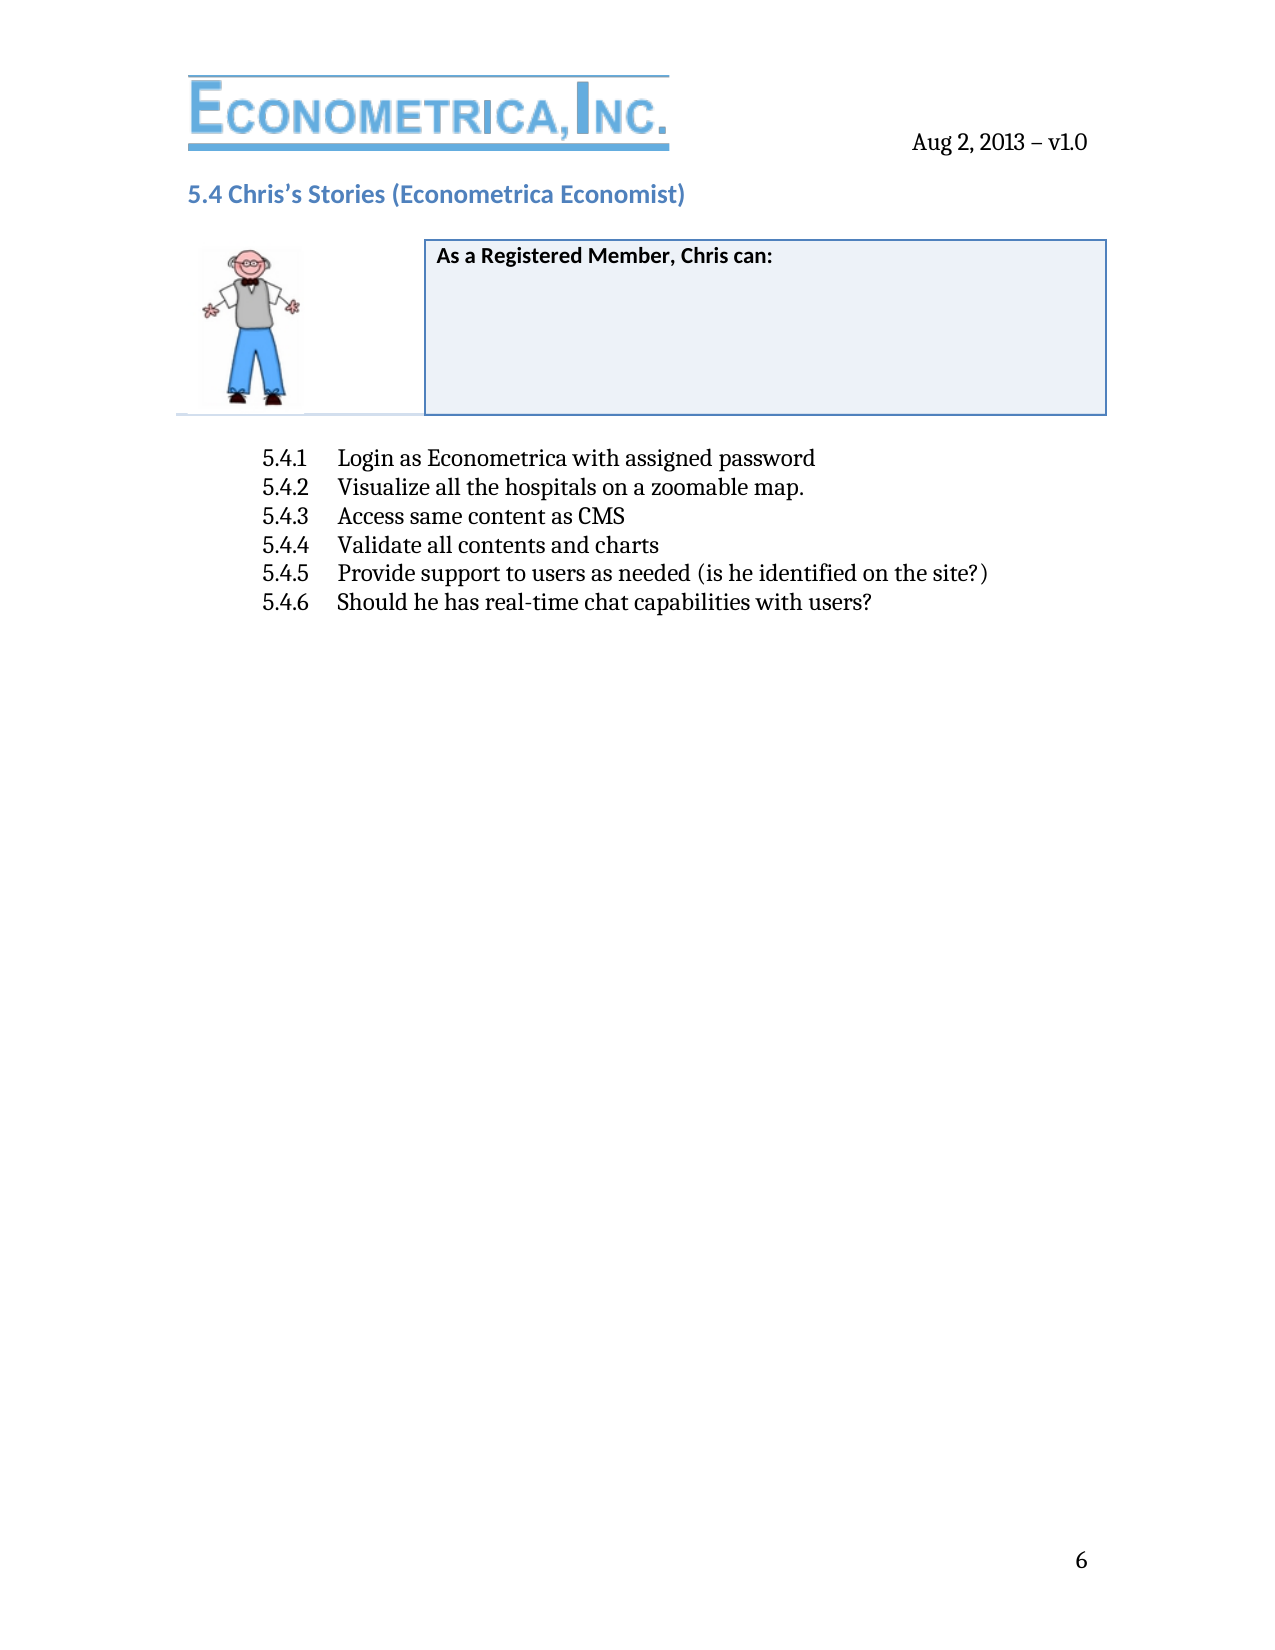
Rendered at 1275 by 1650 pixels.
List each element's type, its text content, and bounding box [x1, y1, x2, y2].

list Should he has real-time chat capabilities with users? [262, 588, 1087, 617]
list Access same content as CMS [262, 502, 1087, 531]
table_header As a Registered Member, Chris can: [426, 241, 1105, 413]
list Login as Econometrica with assigned password [262, 444, 1087, 473]
table_header [176, 239, 424, 413]
list Validate all contents and charts [262, 531, 1087, 559]
list Provide support to users as needed (is he identified on the site?) [262, 559, 1087, 588]
list Visualize all the hospitals on a zoomable map. [262, 473, 1087, 502]
subtitle 5.4 Chris’s Stories (Econometrica Economist) [187, 177, 1087, 210]
picture [187, 241, 305, 414]
